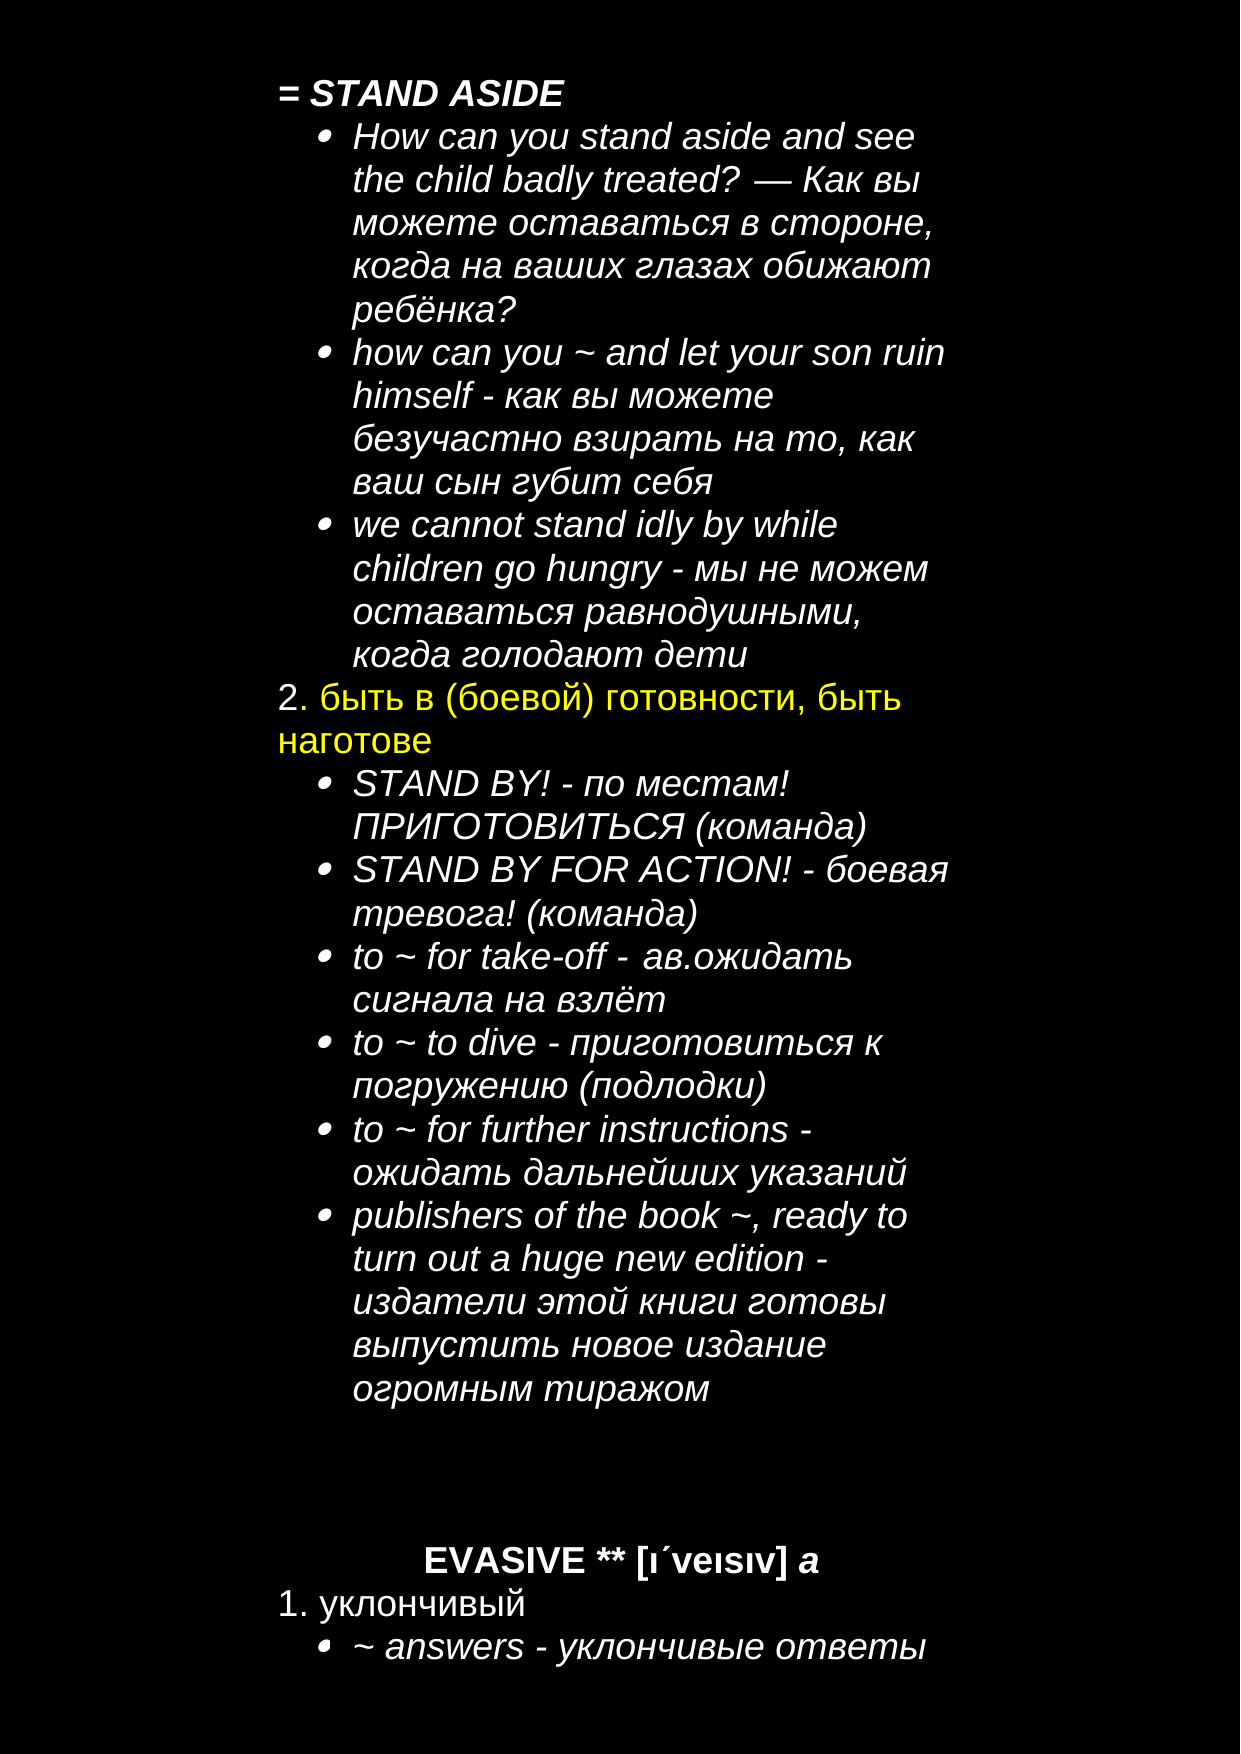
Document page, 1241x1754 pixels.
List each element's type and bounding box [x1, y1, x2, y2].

table_header [270, 62, 976, 1677]
